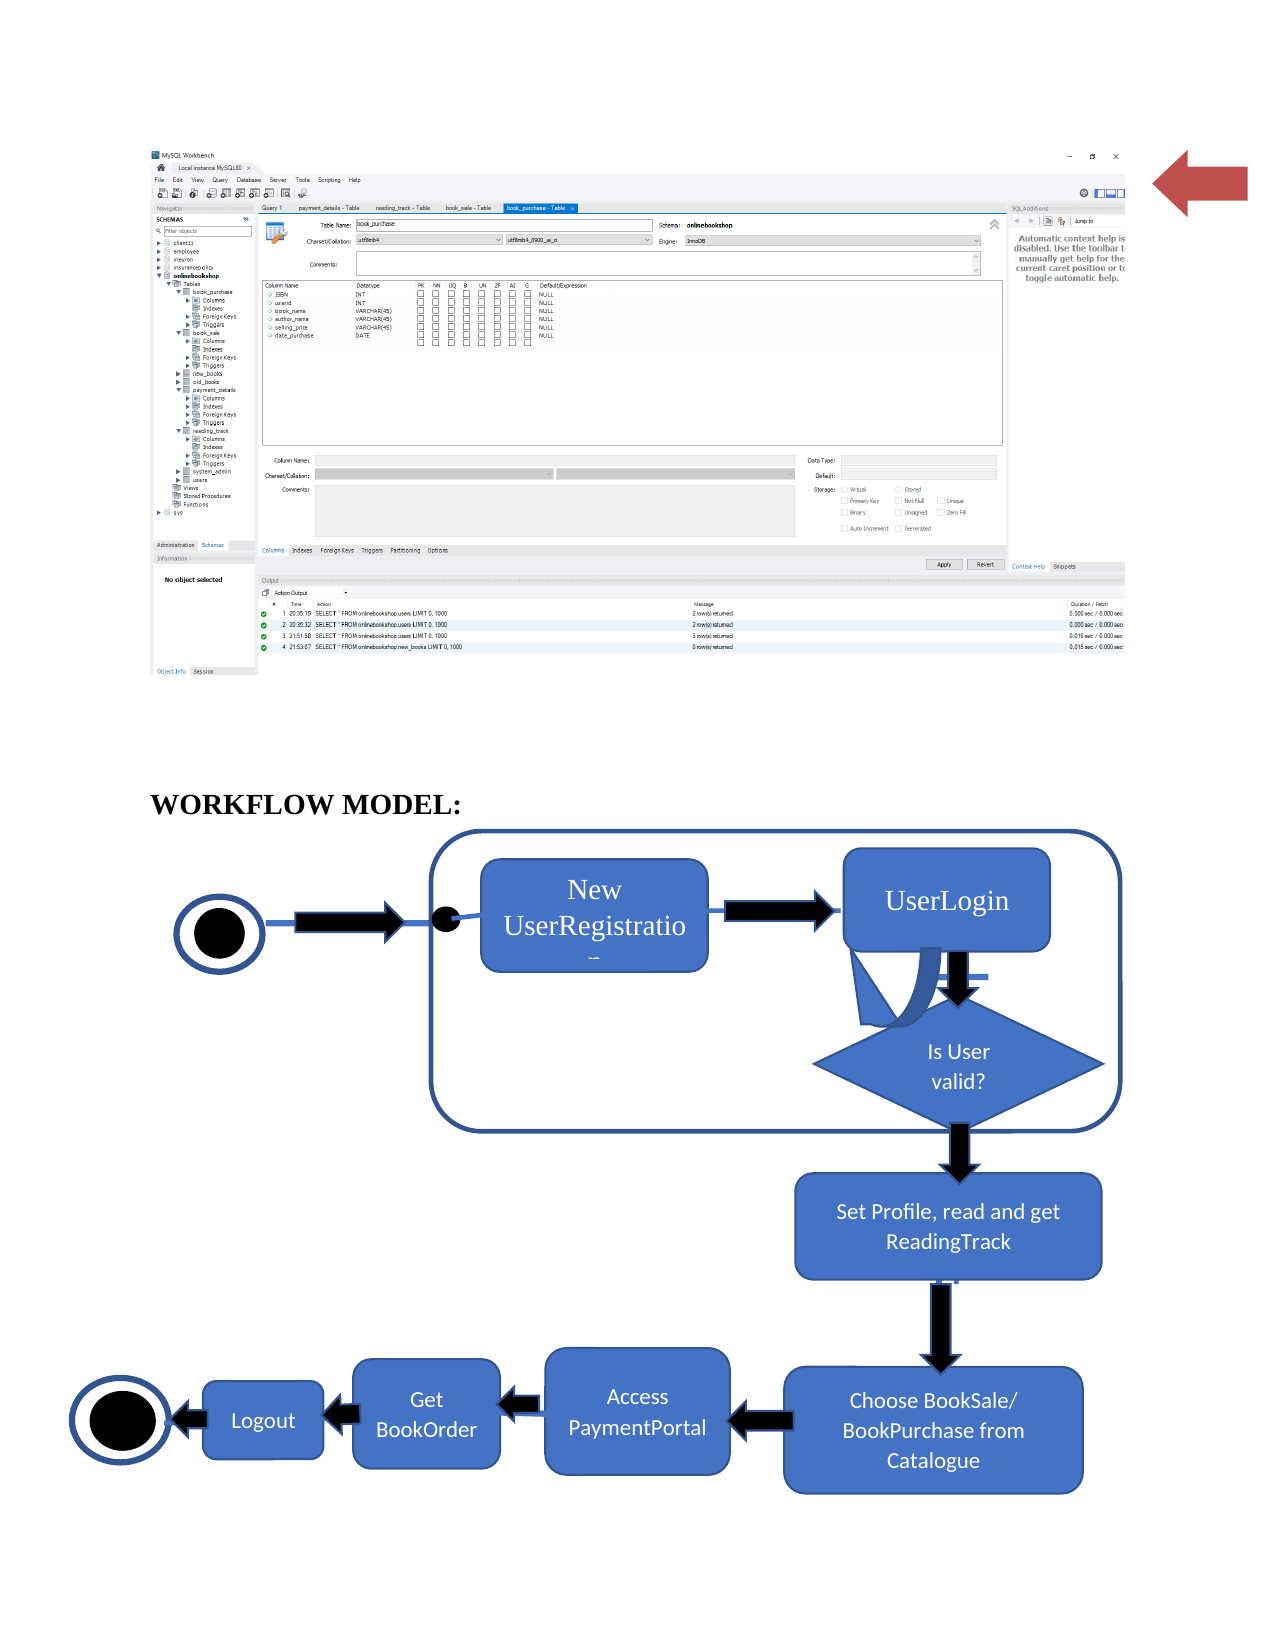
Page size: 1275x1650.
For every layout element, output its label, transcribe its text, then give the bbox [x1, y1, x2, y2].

picture [150, 150, 1125, 675]
text WORKFLOW MODEL: [150, 787, 1125, 821]
